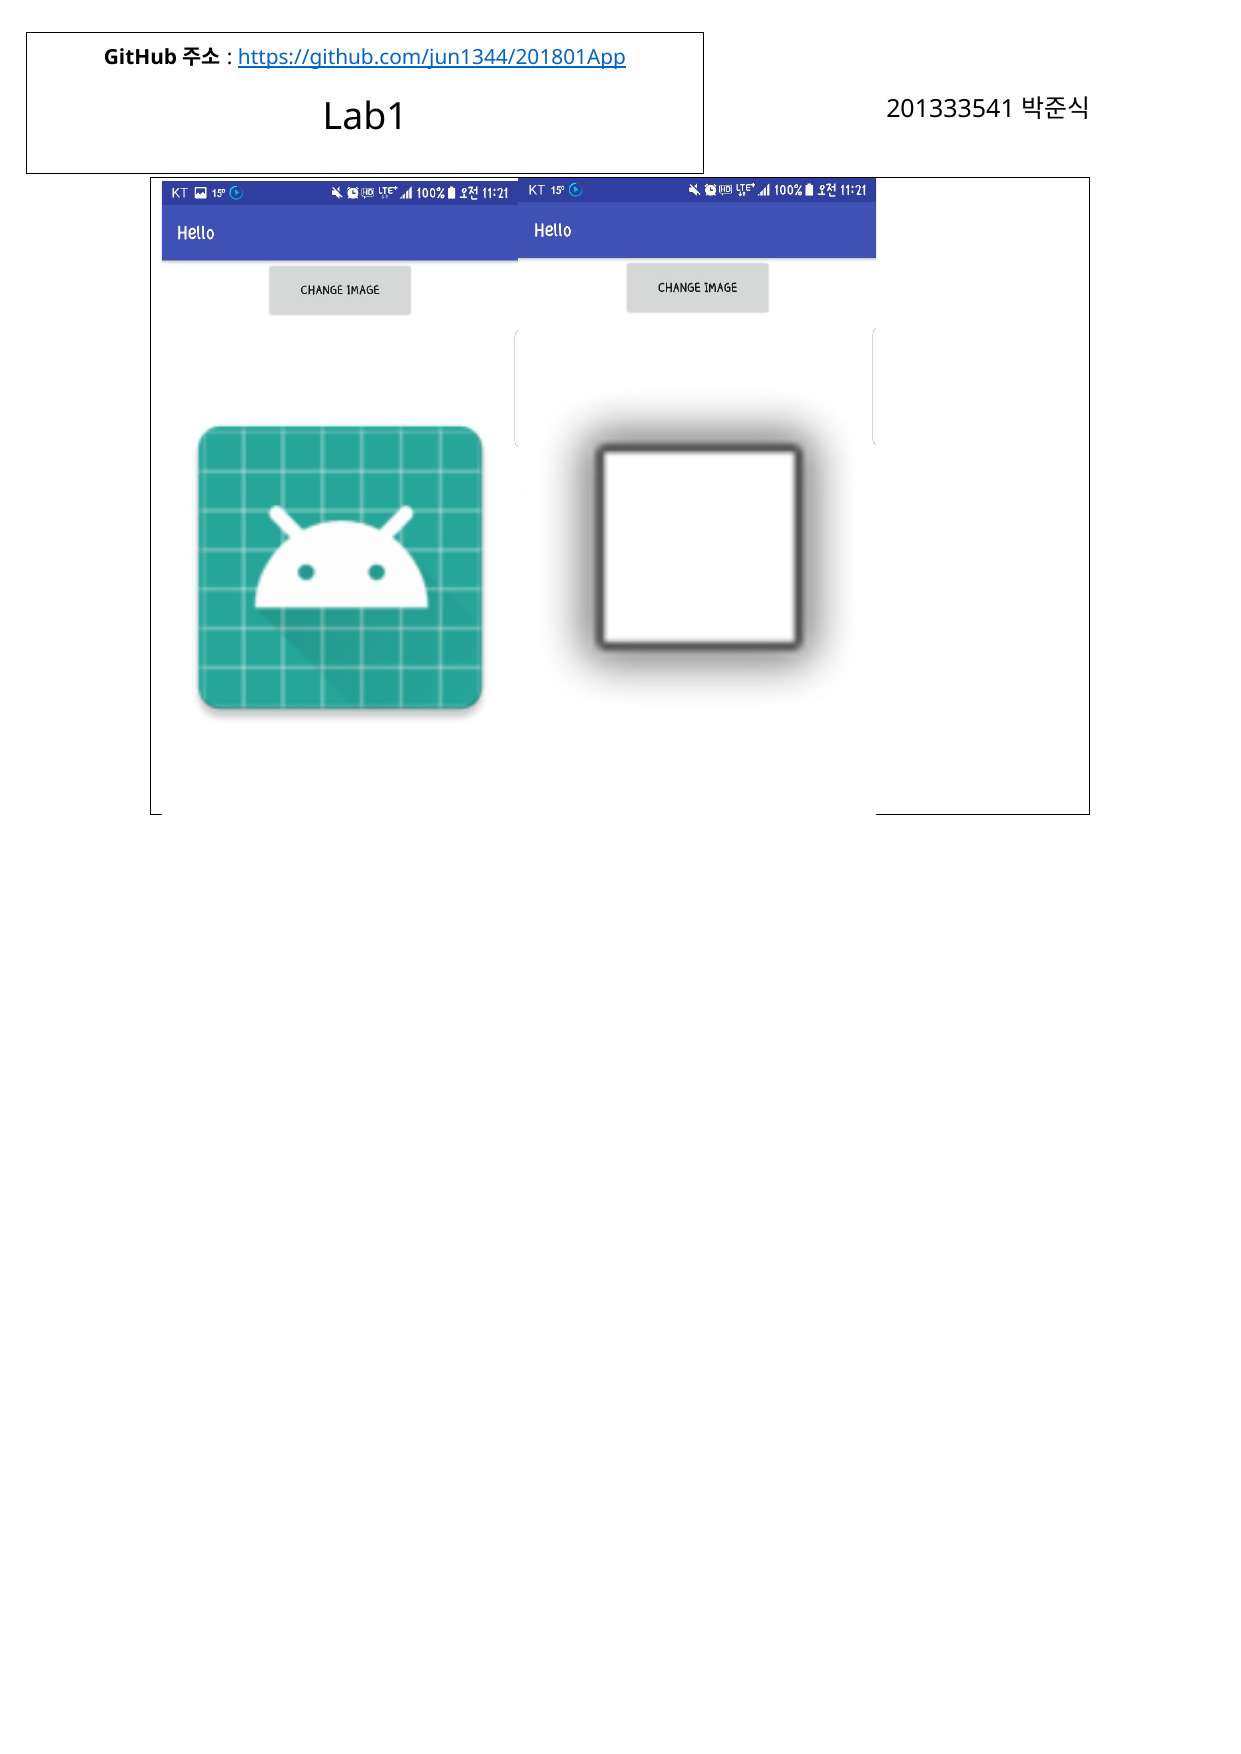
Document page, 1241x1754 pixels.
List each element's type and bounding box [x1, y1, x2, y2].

table_cell [877, 178, 1089, 814]
picture [161, 178, 877, 815]
table_cell [151, 178, 518, 814]
